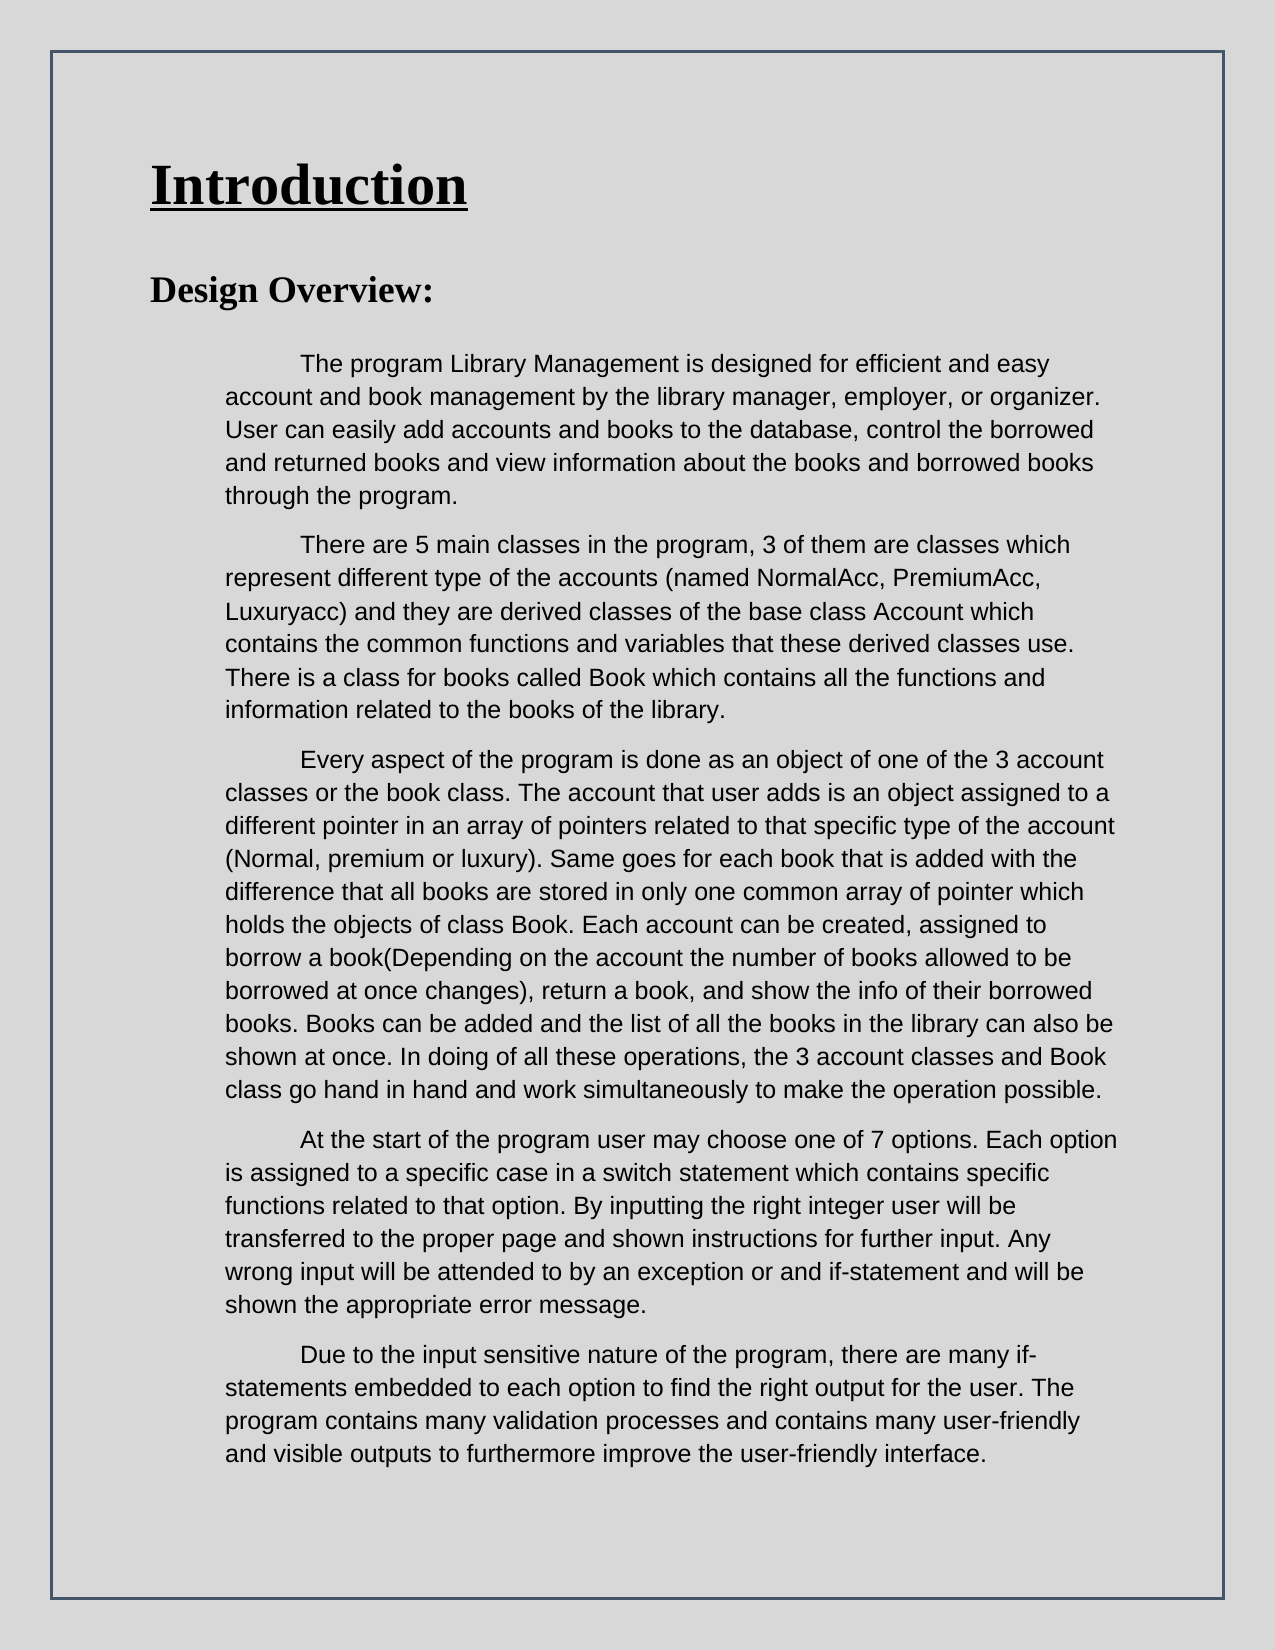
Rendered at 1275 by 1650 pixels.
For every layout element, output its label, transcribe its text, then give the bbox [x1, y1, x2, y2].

text There are 5 main classes in the program, 3 of them are classes which represent different type of the accounts (named NormalAcc, PremiumAcc, Luxuryacc) and they are derived classes of the base class Account which contains the common functions and variables that these derived classes use. There is a class for books called Book which contains all the functions and information related to the books of the library. [225, 530, 1125, 724]
text The program Library Management is designed for efficient and easy account and book management by the library manager, employer, or organizer. User can easily add accounts and books to the database, control the borrowed and returned books and view information about the books and borrowed books through the program. [225, 349, 1125, 509]
text Design Overview: [150, 267, 1125, 310]
text Introduction [150, 150, 1125, 217]
text Due to the input sensitive nature of the program, there are many if-statements embedded to each option to find the right output for the user. The program contains many validation processes and contains many user-friendly and visible outputs to furthermore improve the user-friendly interface. [225, 1340, 1125, 1468]
text Every aspect of the program is done as an object of one of the 3 account classes or the book class. The account that user adds is an object assigned to a different pointer in an array of pointers related to that specific type of the account (Normal, premium or luxury). Same goes for each book that is added with the difference that all books are stored in only one common array of pointer which holds the objects of class Book. Each account can be created, assigned to borrow a book(Depending on the account the number of books allowed to be borrowed at once changes), return a book, and show the info of their borrowed books. Books can be added and the list of all the books in the library can also be shown at once. In doing of all these operations, the 3 account classes and Book class go hand in hand and work simultaneously to make the operation possible. [225, 745, 1125, 1104]
text At the start of the program user may choose one of 7 options. Each option is assigned to a specific case in a switch statement which contains specific functions related to that option. By inputting the right integer user will be transferred to the proper page and shown instructions for further input. Any wrong input will be attended to by an exception or and if-statement and will be shown the appropriate error message. [225, 1125, 1125, 1319]
